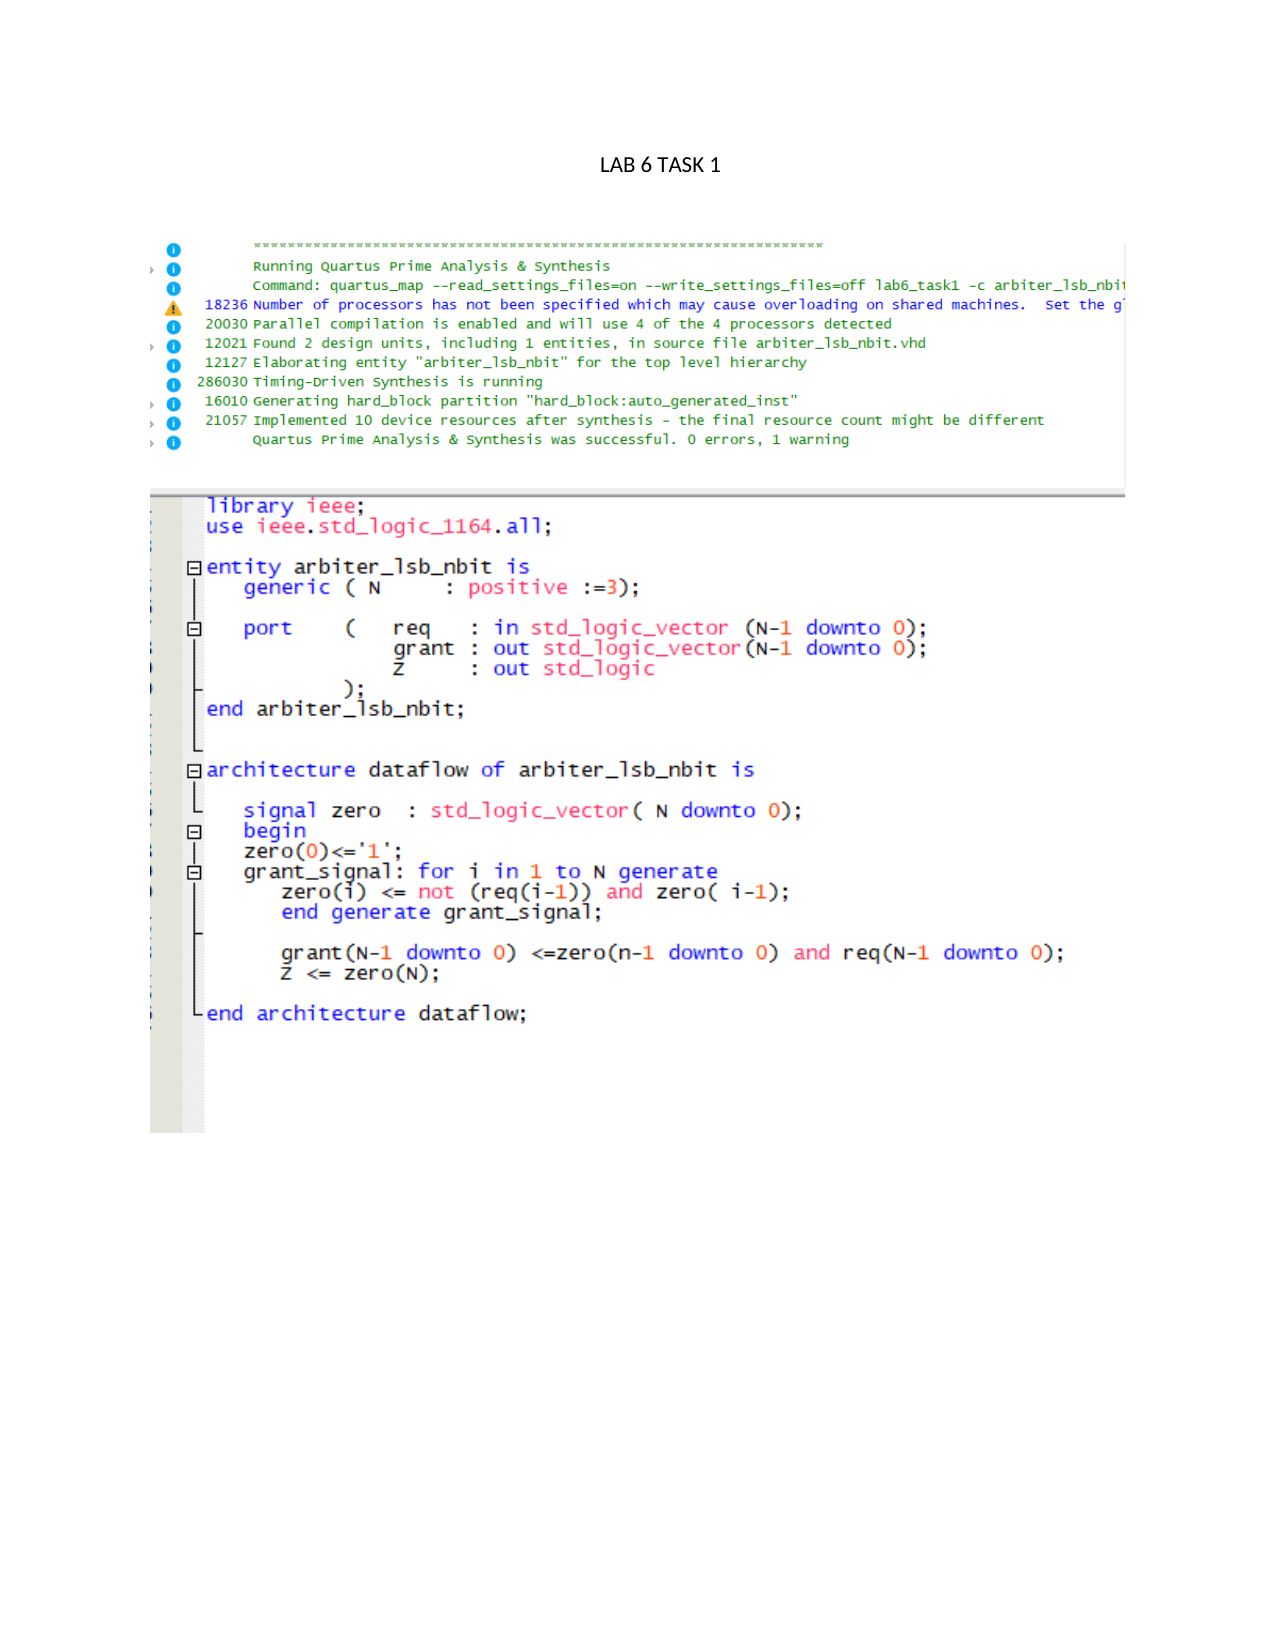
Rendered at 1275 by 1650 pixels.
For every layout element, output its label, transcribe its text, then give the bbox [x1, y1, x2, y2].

picture [150, 488, 1125, 1133]
text LAB 6 TASK 1 [150, 150, 1125, 178]
picture [150, 243, 1125, 487]
